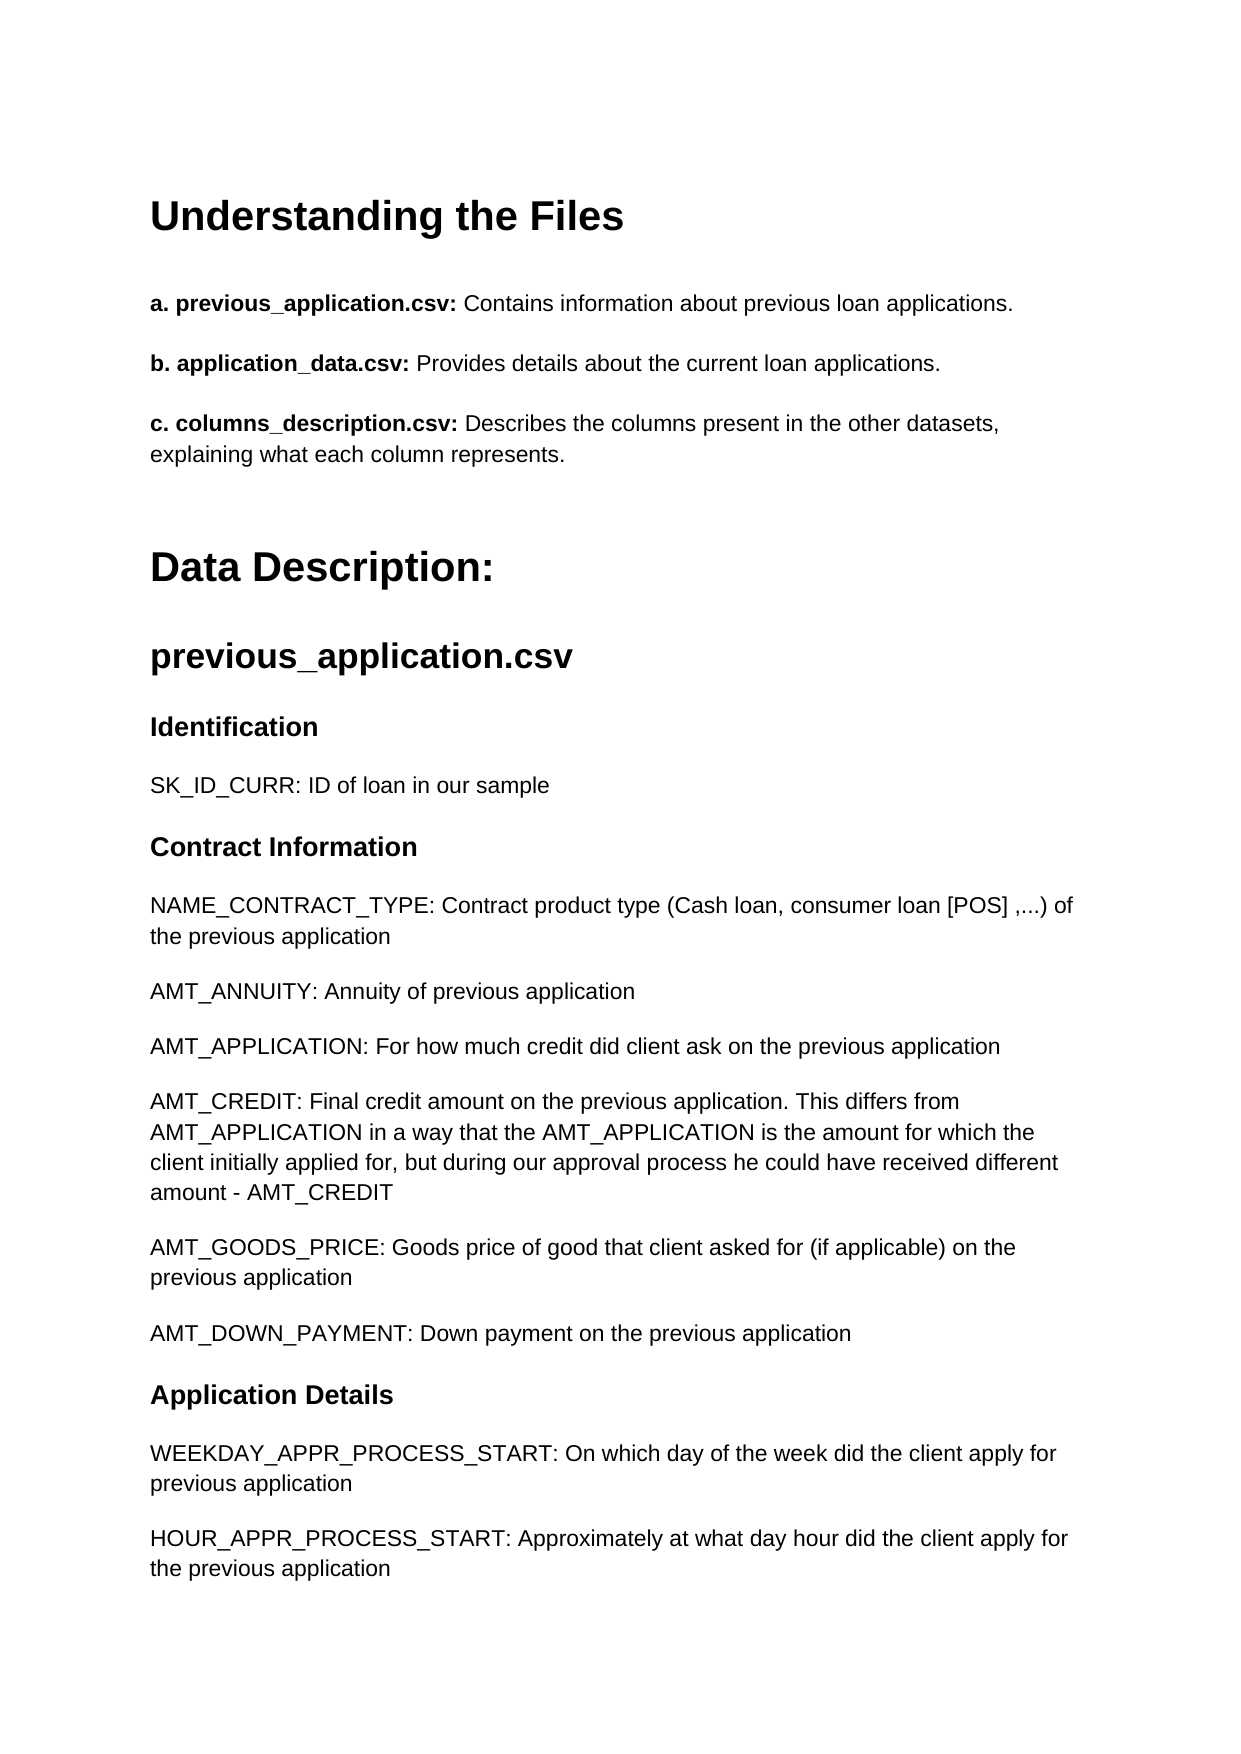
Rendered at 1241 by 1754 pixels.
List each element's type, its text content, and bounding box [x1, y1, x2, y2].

subtitle Identification [150, 711, 1090, 742]
text HOUR_APPR_PROCESS_START: Approximately at what day hour did the client apply for the previous application [150, 1525, 1090, 1582]
subtitle Data Description: [150, 543, 1090, 591]
text b. application_data.csv: Provides details about the current loan applications. [150, 350, 1090, 376]
text a. previous_application.csv: Contains information about previous loan applications. [150, 289, 1090, 316]
text c. columns_description.csv: Describes the columns present in the other datasets, explaining what each column represents. [150, 410, 1090, 467]
text WEEKDAY_APPR_PROCESS_START: On which day of the week did the client apply for previous application [150, 1440, 1090, 1496]
text SK_ID_CURR: ID of loan in our sample [150, 772, 1090, 798]
subtitle Application Details [150, 1379, 1090, 1410]
text AMT_APPLICATION: For how much credit did client ask on the previous application [150, 1033, 1090, 1059]
text AMT_DOWN_PAYMENT: Down payment on the previous application [150, 1319, 1090, 1346]
text NAME_CONTRACT_TYPE: Contract product type (Cash loan, consumer loan [POS] ,...) of the previous application [150, 892, 1090, 949]
text AMT_ANNUITY: Annuity of previous application [150, 978, 1090, 1004]
text AMT_GOODS_PRICE: Goods price of good that client asked for (if applicable) on the previous application [150, 1234, 1090, 1291]
text AMT_CREDIT: Final credit amount on the previous application. This differs from AMT_APPLICATION in a way that the AMT_APPLICATION is the amount for which the client initially applied for, but during our approval process he could have received different amount - AMT_CREDIT [150, 1088, 1090, 1205]
subtitle previous_application.csv [150, 635, 1090, 676]
subtitle Understanding the Files [150, 192, 1090, 239]
subtitle Contract Information [150, 831, 1090, 863]
